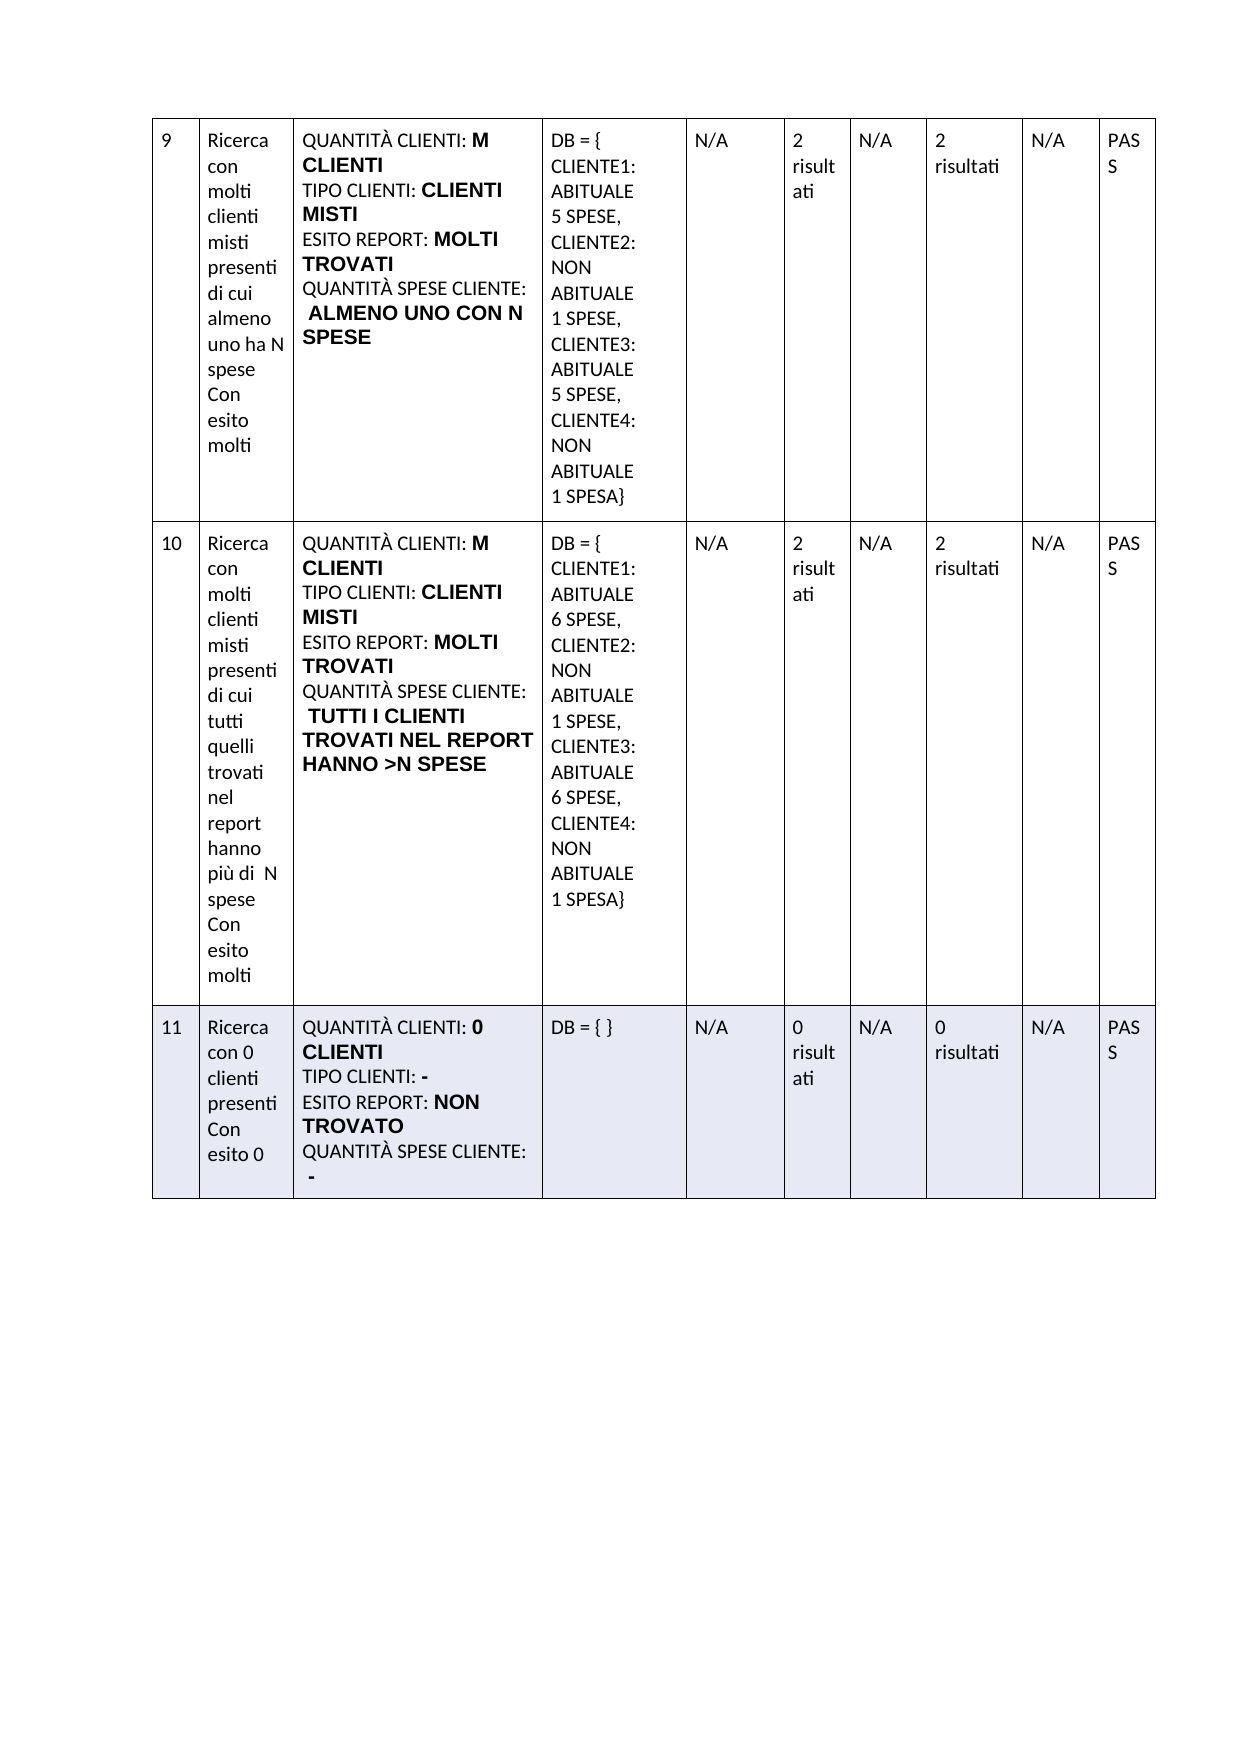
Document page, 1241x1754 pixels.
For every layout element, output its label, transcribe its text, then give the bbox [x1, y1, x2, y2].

table_cell DB = { } [543, 1006, 686, 1198]
table_cell Ricerca con molti clienti misti presenti di cui tutti quelli trovati nel report hanno più di N spese Con esito molti [200, 522, 293, 1005]
table_cell QUANTITÀ CLIENTI: 0 CLIENTI TIPO CLIENTI: - ESITO REPORT: NON TROVATO QUANTITÀ SPESE CLIENTE: - [294, 1006, 542, 1198]
table_cell Ricerca con 0 clienti presenti Con esito 0 [200, 1006, 293, 1198]
table_cell N/A [1023, 522, 1099, 1005]
table_cell 0 risultati [927, 1006, 1022, 1198]
table_cell 10 [153, 522, 199, 1005]
table_cell 2 risultati [927, 522, 1022, 1005]
table_cell N/A [851, 522, 926, 1005]
table_cell 2 risultati [785, 119, 850, 521]
table_cell N/A [851, 1006, 926, 1198]
table_cell 2 risultati [785, 522, 850, 1005]
table_cell N/A [687, 119, 784, 521]
table_cell PASS [1100, 522, 1155, 1005]
table_cell 9 [153, 119, 199, 521]
table_cell QUANTITÀ CLIENTI: M CLIENTI TIPO CLIENTI: CLIENTI MISTI ESITO REPORT: MOLTI TROVATI QUANTITÀ SPESE CLIENTE: TUTTI I CLIENTI TROVATI NEL REPORT HANNO >N SPESE [294, 522, 542, 1005]
table_cell N/A [687, 522, 784, 1005]
table_cell N/A [687, 1006, 784, 1198]
table_cell DB = { CLIENTE1: ABITUALE 5 SPESE, CLIENTE2: NON ABITUALE 1 SPESE, CLIENTE3: ABITUALE 5 SPESE, CLIENTE4: NON ABITUALE 1 SPESA} [543, 119, 686, 521]
table_cell 0 risultati [785, 1006, 850, 1198]
table_cell N/A [1023, 119, 1099, 521]
table_cell 11 [153, 1006, 199, 1198]
table_cell Ricerca con molti clienti misti presenti di cui almeno uno ha N spese Con esito molti [200, 119, 293, 521]
table_cell QUANTITÀ CLIENTI: M CLIENTI TIPO CLIENTI: CLIENTI MISTI ESITO REPORT: MOLTI TROVATI QUANTITÀ SPESE CLIENTE: ALMENO UNO CON N SPESE [294, 119, 542, 521]
table_cell N/A [851, 119, 926, 521]
table_cell N/A [1023, 1006, 1099, 1198]
table_cell PASS [1100, 1006, 1155, 1198]
table_cell 2 risultati [927, 119, 1022, 521]
table_cell DB = { CLIENTE1: ABITUALE 6 SPESE, CLIENTE2: NON ABITUALE 1 SPESE, CLIENTE3: ABITUALE 6 SPESE, CLIENTE4: NON ABITUALE 1 SPESA} [543, 522, 686, 1005]
table_cell PASS [1100, 119, 1155, 521]
